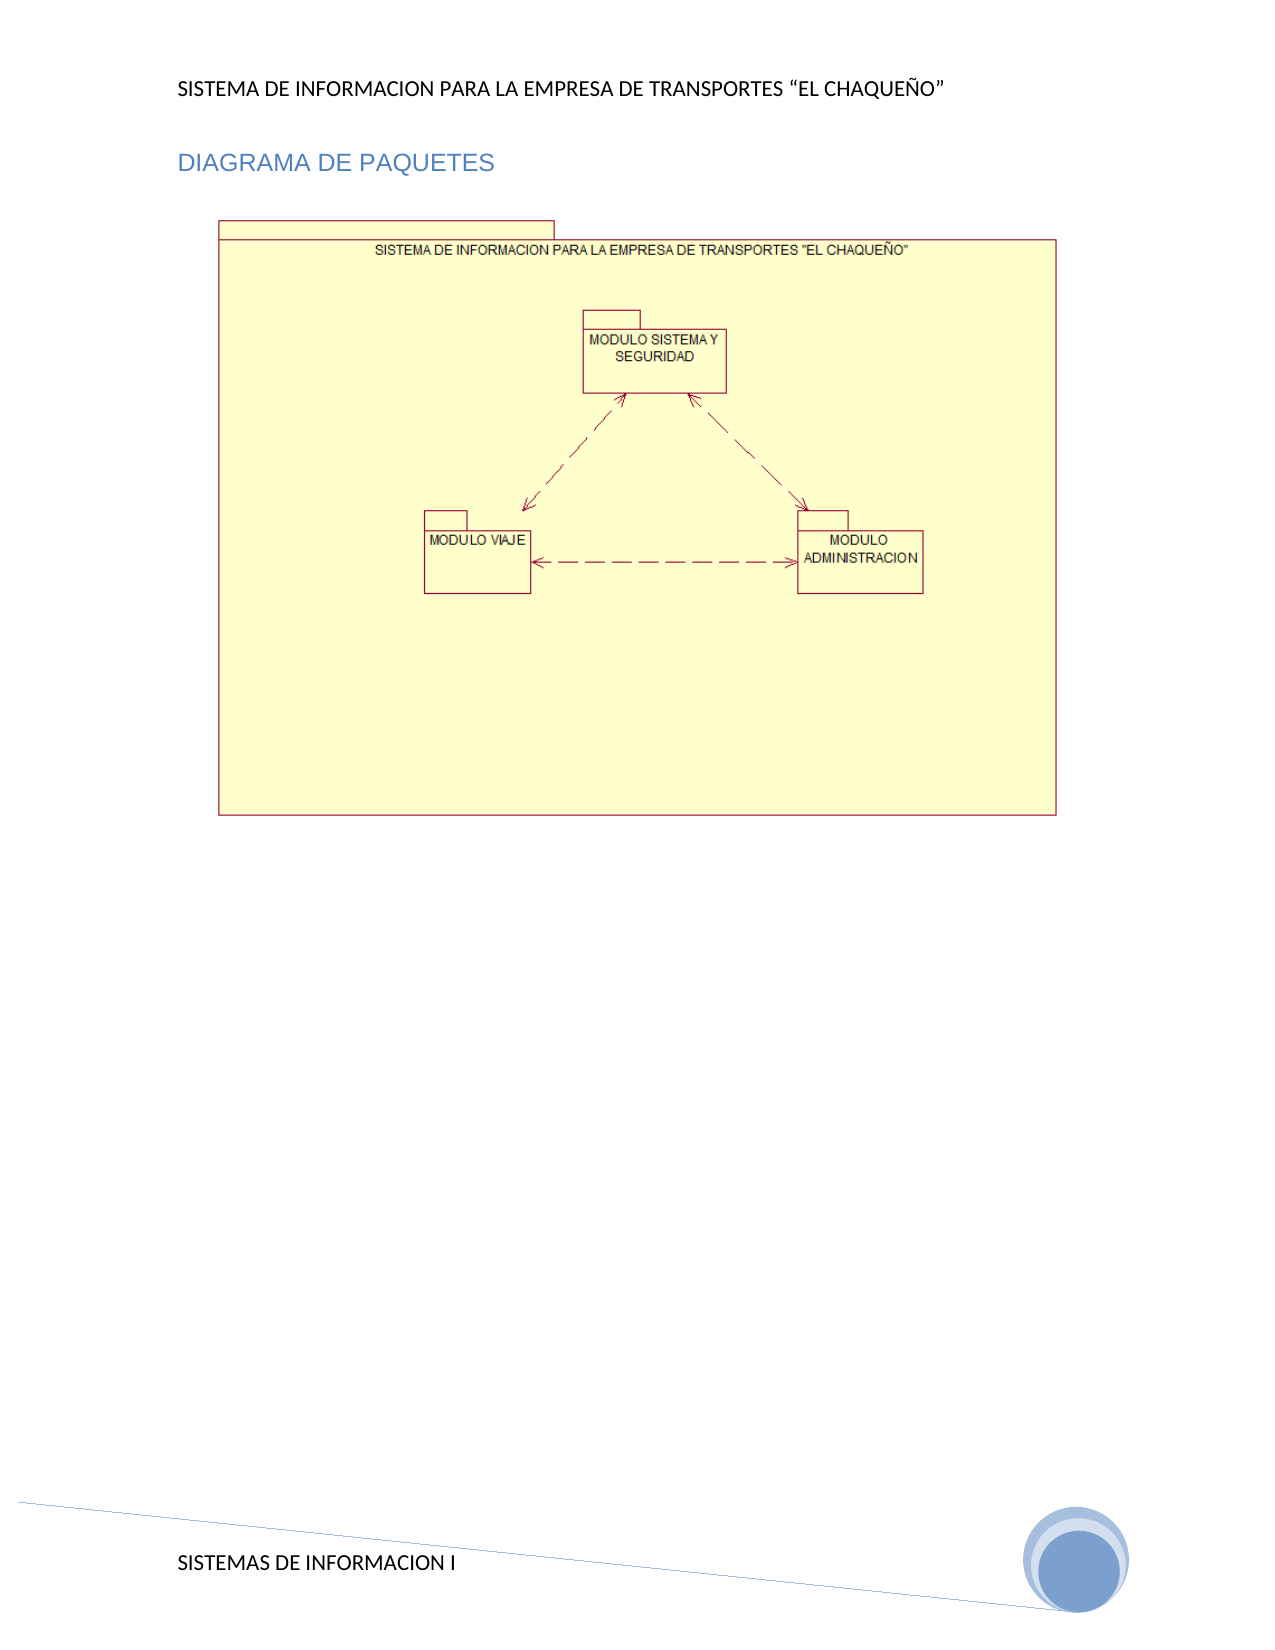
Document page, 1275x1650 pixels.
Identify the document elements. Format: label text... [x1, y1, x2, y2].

picture [177, 190, 1098, 846]
subtitle DIAGRAMA DE PAQUETES [177, 148, 1098, 176]
